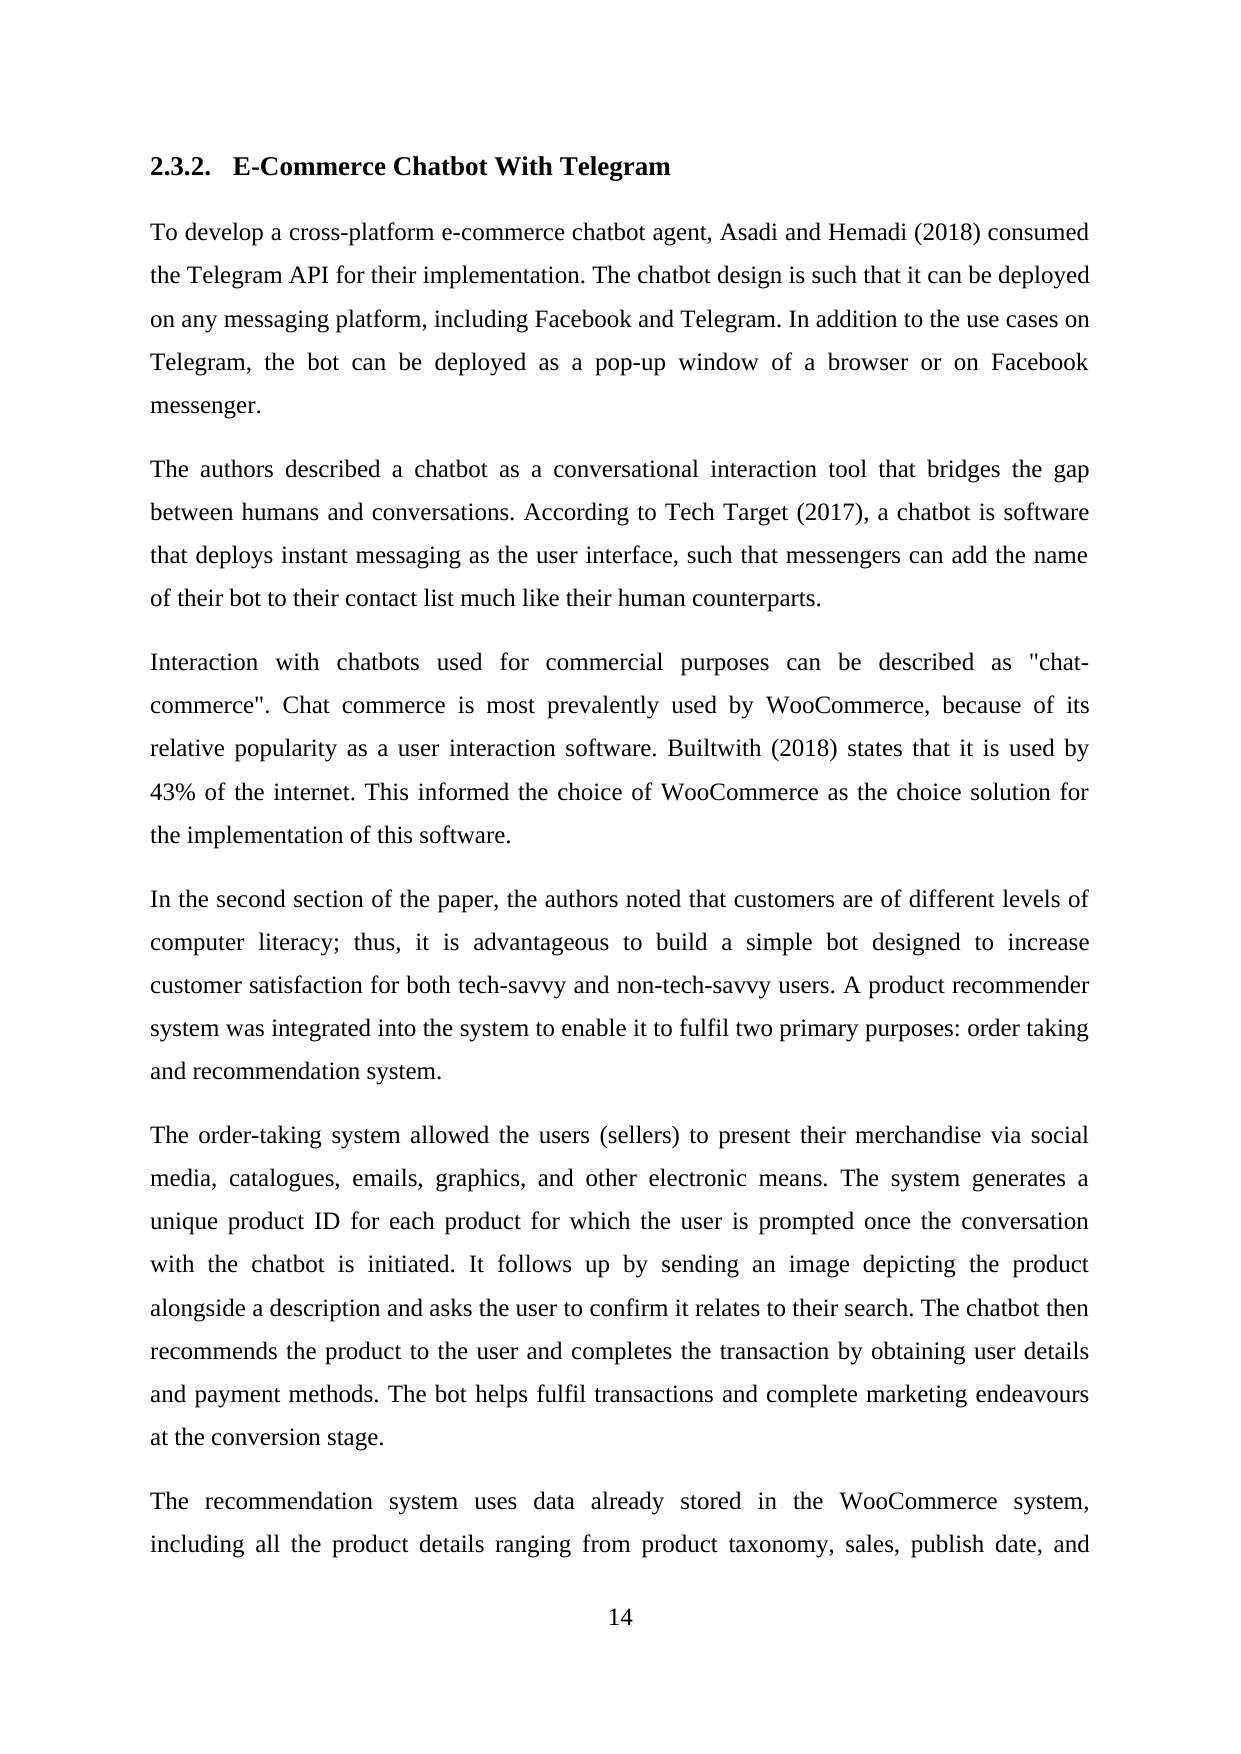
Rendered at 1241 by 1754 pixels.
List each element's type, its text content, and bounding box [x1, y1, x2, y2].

text The authors described a chatbot as a conversational interaction tool that bridges the gap between humans and conversations. According to Tech Target (2017), a chatbot is software that deploys instant messaging as the user interface, such that messengers can add the name of their bot to their contact list much like their human counterparts. [150, 454, 1090, 612]
text To develop a cross-platform e-commerce chatbot agent, Asadi and Hemadi (2018) consumed the Telegram API for their implementation. The chatbot design is such that it can be deployed on any messaging platform, including Facebook and Telegram. In addition to the use cases on Telegram, the bot can be deployed as a pop-up window of a browser or on Facebook messenger. [150, 217, 1090, 419]
text In the second section of the paper, the authors noted that customers are of different levels of computer literacy; thus, it is advantageous to build a simple bot designed to increase customer satisfaction for both tech-savvy and non-tech-savvy users. A product recommender system was integrated into the system to enable it to fulfil two primary purposes: order taking and recommendation system. [150, 884, 1090, 1085]
text The order-taking system allowed the users (sellers) to present their merchandise via social media, catalogues, emails, graphics, and other electronic means. The system generates a unique product ID for each product for which the user is prompted once the conversation with the chatbot is initiated. It follows up by sending an image depicting the product alongside a description and asks the user to confirm it relates to their search. The chatbot then recommends the product to the user and completes the transaction by obtaining user details and payment methods. The bot helps fulfil transactions and complete marketing endeavours at the conversion stage. [150, 1120, 1090, 1451]
text Interaction with chatbots used for commercial purposes can be described as "chat-commerce". Chat commerce is most prevalently used by WooCommerce, because of its relative popularity as a user interaction software. Builtwith (2018) states that it is used by 43% of the internet. This informed the choice of WooCommerce as the choice solution for the implementation of this software. [150, 647, 1090, 848]
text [150, 1486, 1090, 1558]
subtitle E-Commerce Chatbot With Telegram [150, 150, 1090, 181]
